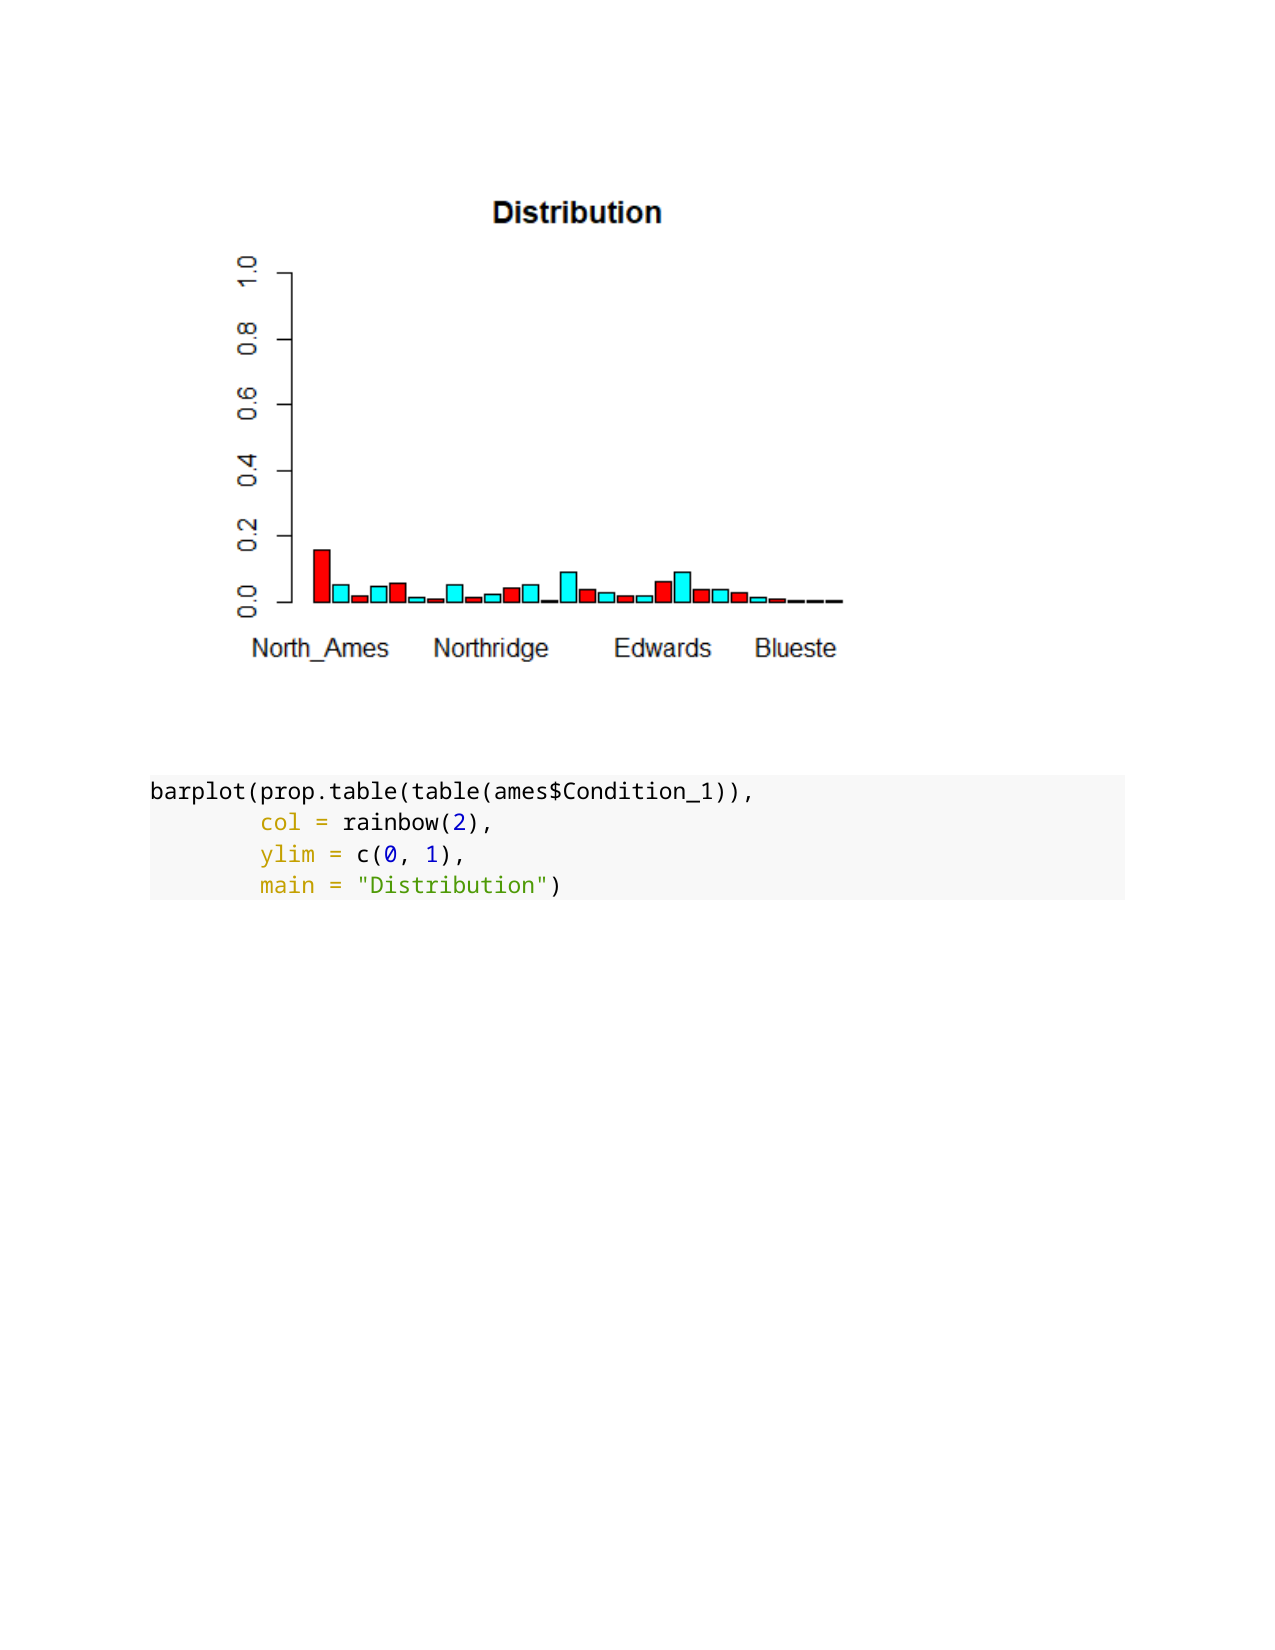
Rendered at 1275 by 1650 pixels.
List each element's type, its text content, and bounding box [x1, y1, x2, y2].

text barplot(prop.table(table(ames$Condition_1)), col = rainbow(2), ylim = c(0, 1), main = "Distribution") [466, 775, 1125, 900]
picture [168, 150, 927, 757]
